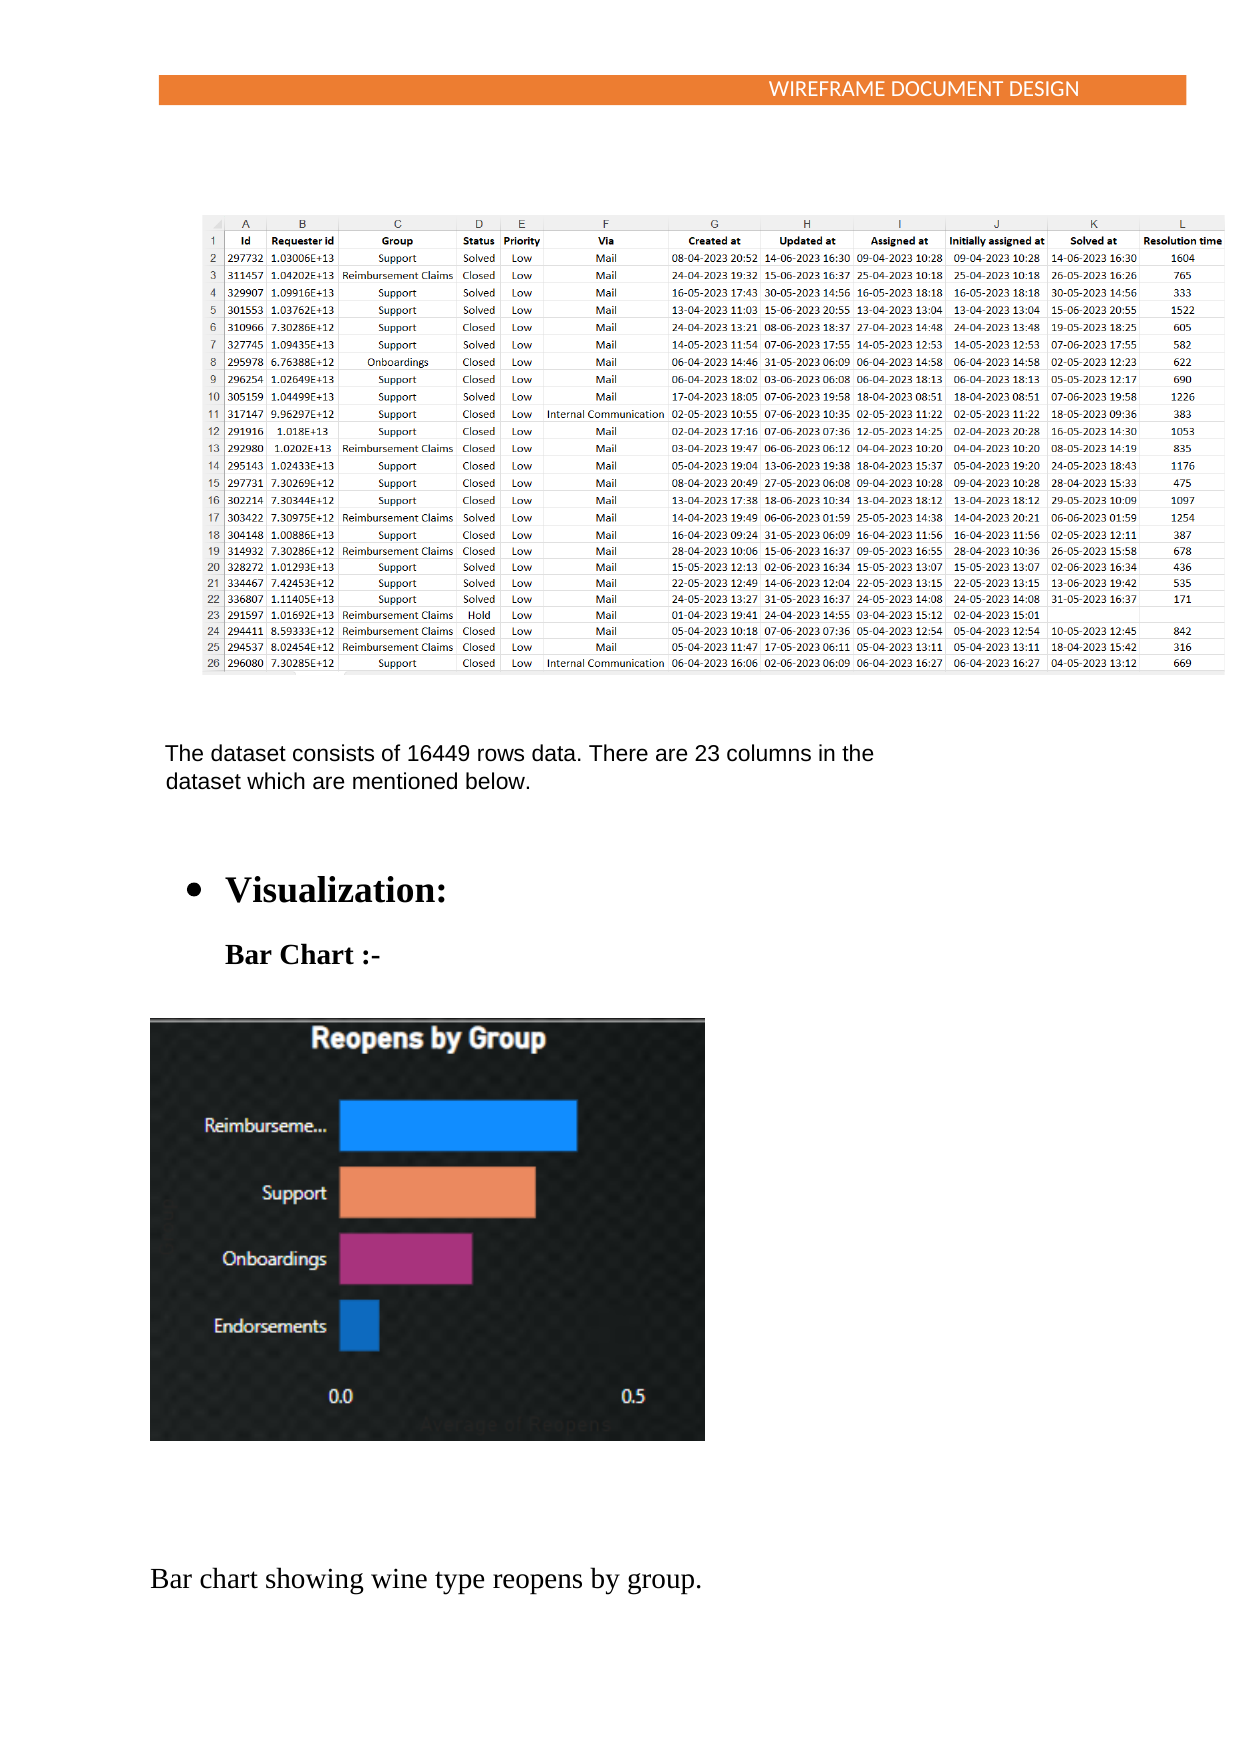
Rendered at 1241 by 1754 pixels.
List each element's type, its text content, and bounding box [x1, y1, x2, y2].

picture [202, 215, 1225, 675]
text The dataset consists of 16449 rows data. There are 23 columns in the dataset which are mentioned below. [164, 740, 915, 794]
list Bar Chart :- [225, 937, 1173, 971]
list Visualization: [187, 868, 1173, 911]
text Bar chart showing wine type reopens by group. [150, 1561, 1173, 1594]
text WIREFRAME DOCUMENT DESIGN [769, 74, 1173, 102]
picture [150, 1018, 705, 1441]
